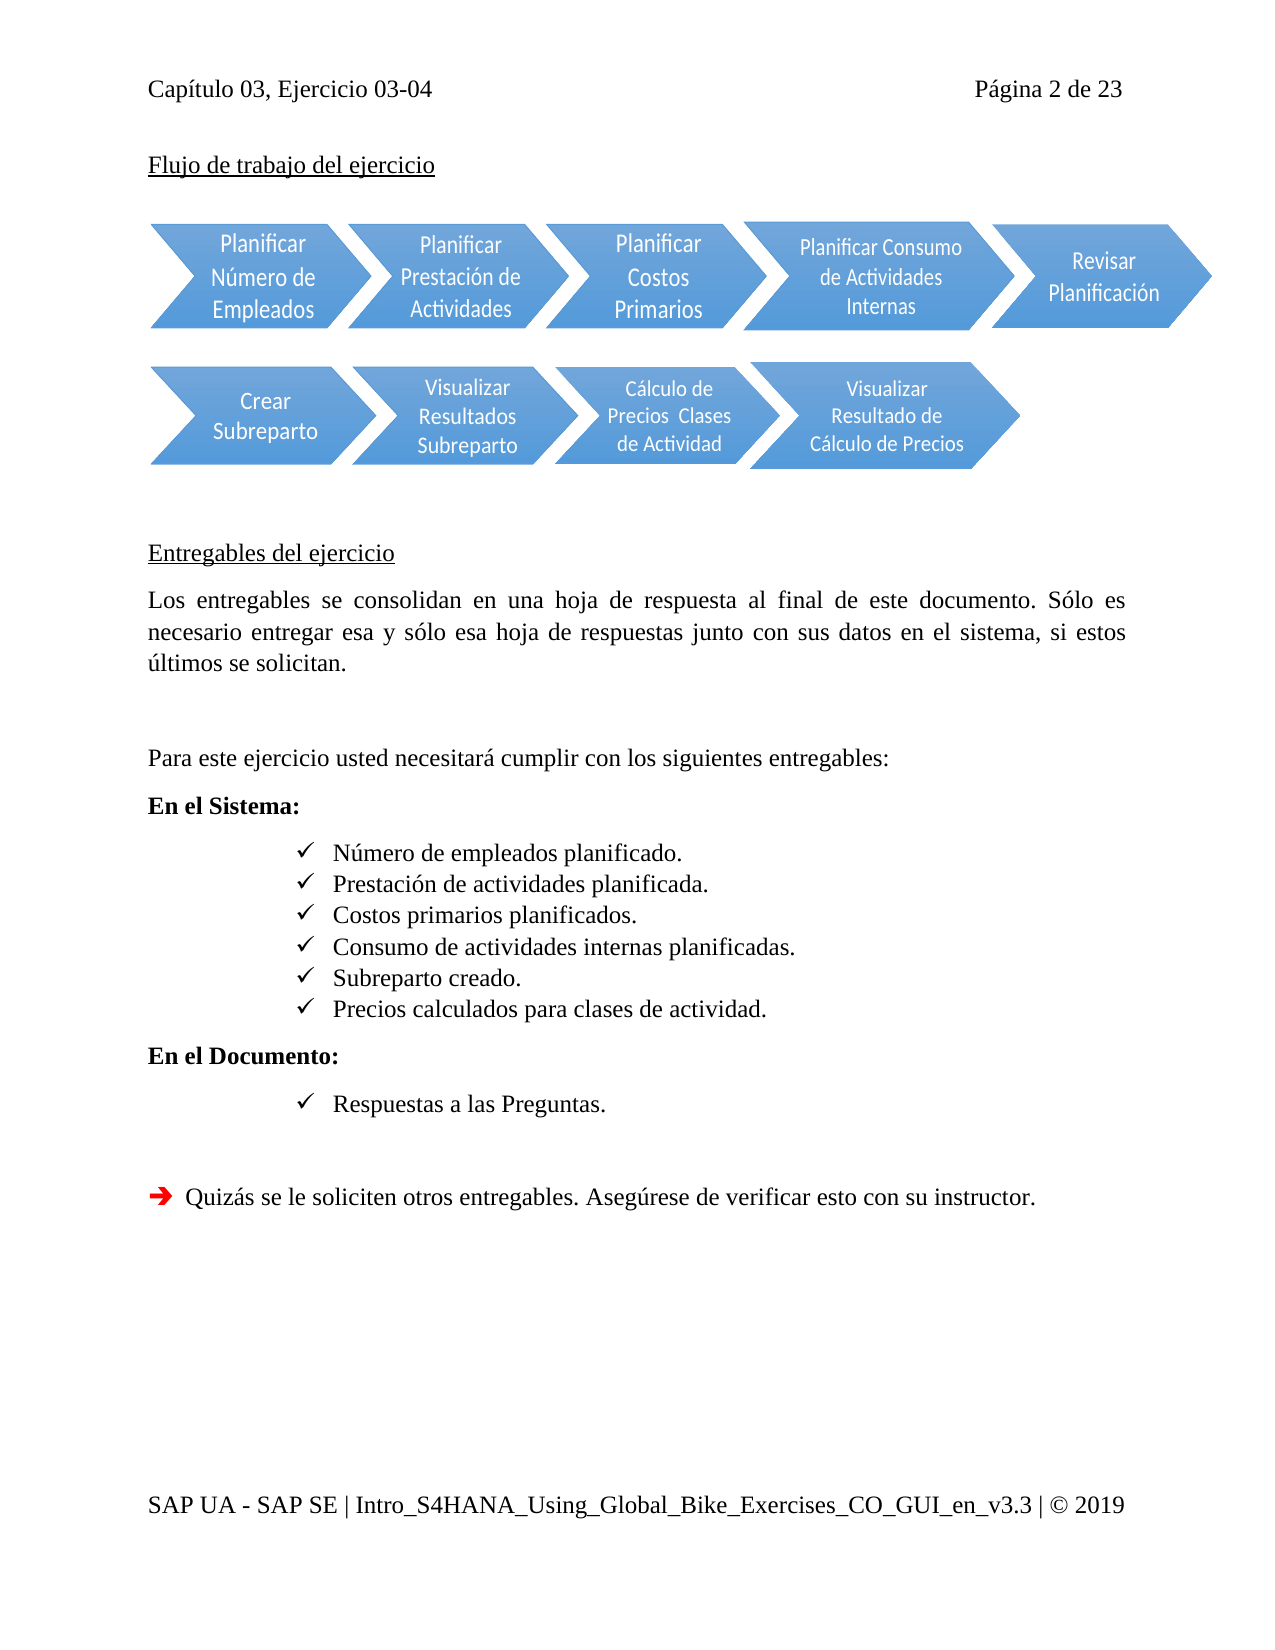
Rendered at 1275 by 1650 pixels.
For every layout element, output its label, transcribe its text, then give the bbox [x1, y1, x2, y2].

list Número de empleados planificado. [295, 838, 1127, 867]
list Consumo de actividades internas planificadas. [295, 932, 1127, 960]
list Subreparto creado. [295, 963, 1127, 991]
text En el Documento: [148, 1041, 1127, 1070]
text Entregables del ejercicio [148, 538, 1127, 567]
list Quizás se le soliciten otros entregables. Asegúrese de verificar esto con su instructor. [148, 1182, 1127, 1211]
list Precios calculados para clases de actividad. [295, 994, 1127, 1022]
text Flujo de trabajo del ejercicio [148, 150, 1127, 179]
text En el Sistema: [148, 791, 1127, 819]
list Costos primarios planificados. [295, 901, 1127, 929]
list Respuestas a las Preguntas. [295, 1089, 1127, 1118]
list Prestación de actividades planificada. [295, 869, 1127, 898]
text Para este ejercicio usted necesitará cumplir con los siguientes entregables: [148, 743, 1127, 772]
text Los entregables se consolidan en una hoja de respuesta al final de este documento. Sólo es necesario entregar esa y sólo esa hoja de respuestas junto con sus datos en el sistema, si estos últimos se solicitan. [148, 586, 1127, 676]
